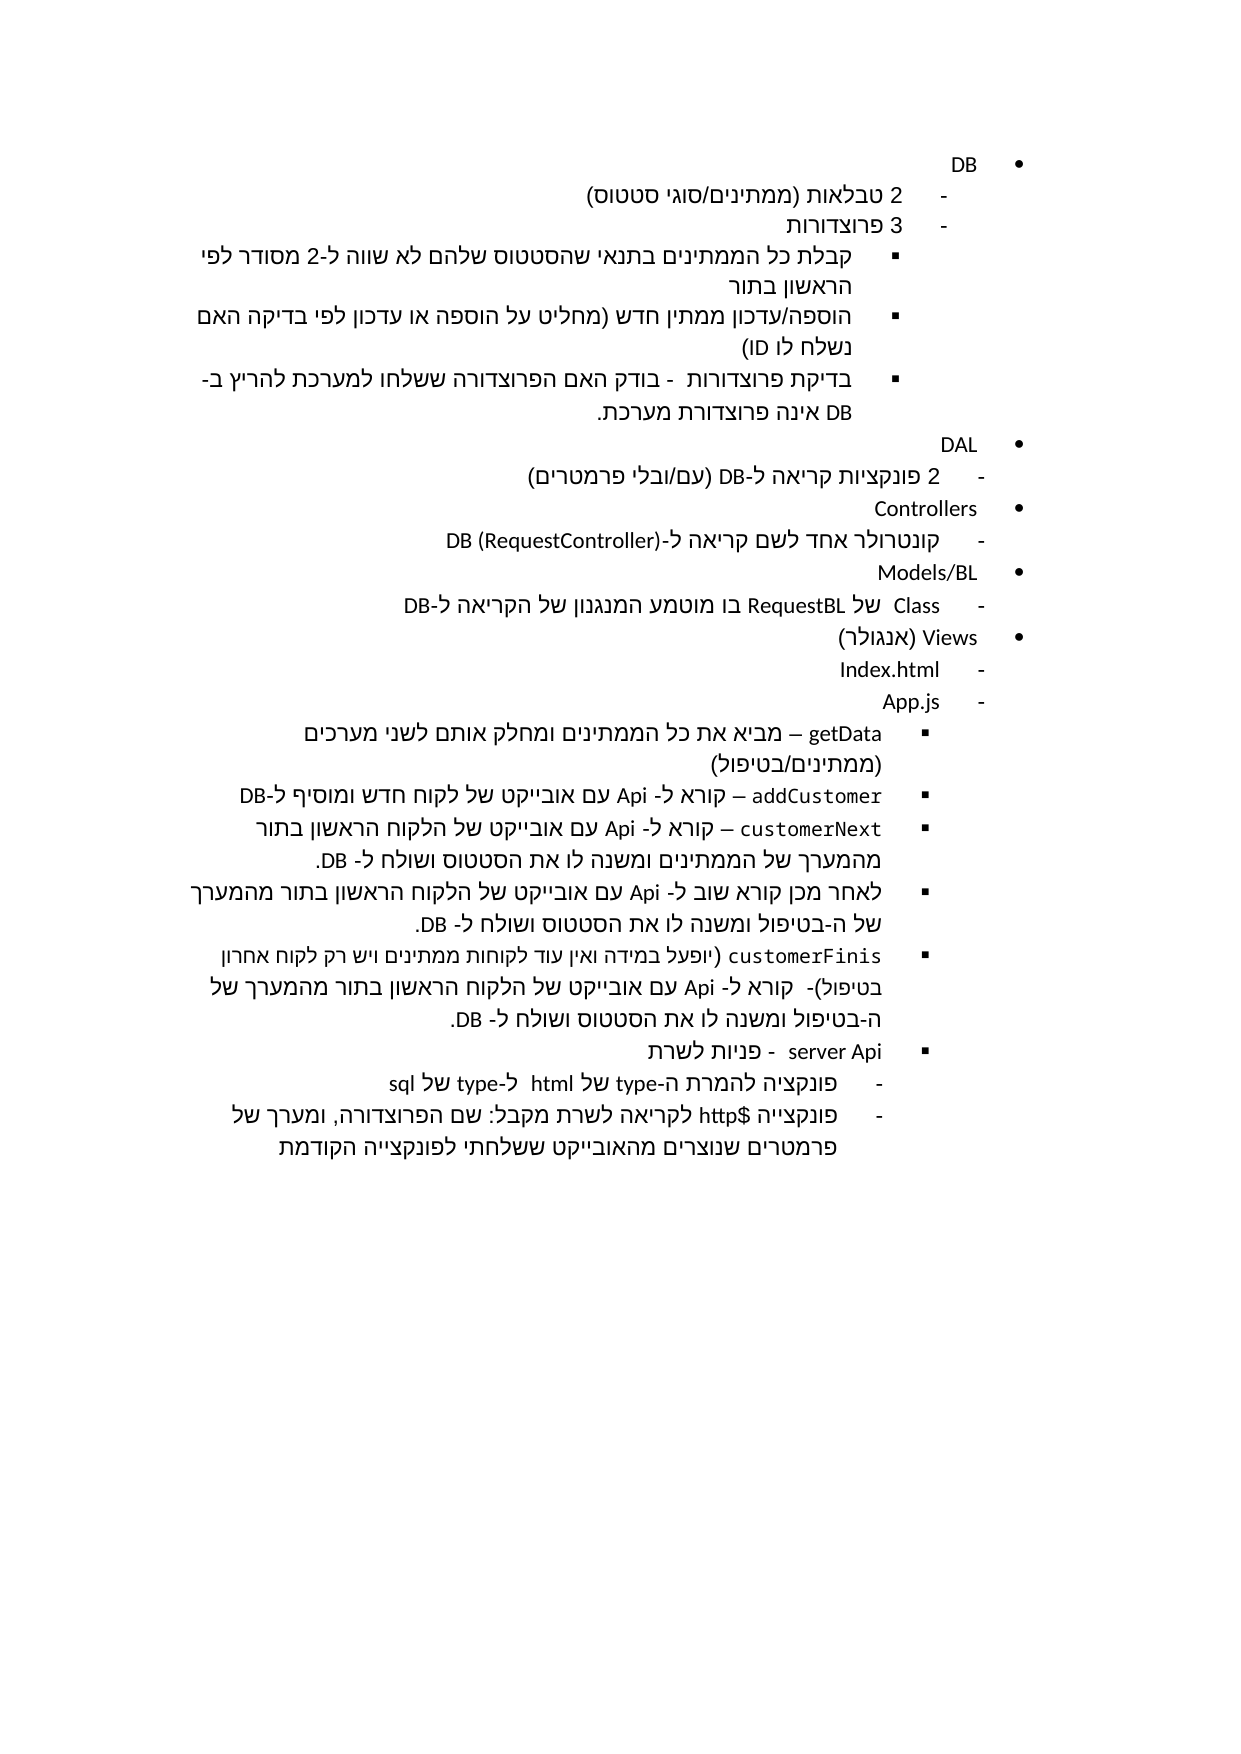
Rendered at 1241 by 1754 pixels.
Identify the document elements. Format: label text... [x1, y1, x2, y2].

list DB [187, 150, 1015, 178]
list בדיקת פרוצדורות - בודק האם הפרוצדורה ששלחו למערכת להריץ ב-DB אינה פרוצדורת מערכת. [187, 365, 890, 426]
list customerFinis (יופעל במידה ואין עוד לקוחות ממתינים ויש רק לקוח אחרון בטיפול)- קורא ל- Api עם אובייקט של הלקוח הראשון בתור מהמערך של ה-בטיפול ומשנה לו את הסטטוס ושולח ל- DB. [187, 942, 920, 1033]
list פונקציה להמרת ה-type של html ל-type של sql [187, 1069, 876, 1097]
list customerNext – קורא ל- Api עם אובייקט של הלקוח הראשון בתור מהמערך של הממתינים ומשנה לו את הסטטוס ושולח ל- DB. [187, 814, 920, 874]
list addCustomer – קורא ל- Api עם אובייקט של לקוח חדש ומוסיף ל-DB [187, 782, 920, 810]
list Controllers [187, 494, 1015, 522]
list קונטרולר אחד לשם קריאה ל-DB (RequestController) [187, 526, 978, 554]
list לאחר מכן קורא שוב ל- Api עם אובייקט של הלקוח הראשון בתור מהמערך של ה-בטיפול ומשנה לו את הסטטוס ושולח ל- DB. [187, 878, 920, 938]
list קבלת כל הממתינים בתנאי שהסטטוס שלהם לא שווה ל-2 מסודר לפי הראשון בתור [187, 243, 890, 299]
list Class של RequestBL בו מוטמע המנגנון של הקריאה ל-DB [187, 591, 978, 619]
list Index.html [187, 655, 978, 683]
list פונקצייה $http לקריאה לשרת מקבל: שם הפרוצדורה, ומערך של פרמטרים שנוצרים מהאובייקט ששלחתי לפונקצייה הקודמת [187, 1102, 876, 1160]
list DAL [187, 430, 1015, 458]
list הוספה/עדכון ממתין חדש (מחליט על הוספה או עדכון לפי בדיקה האם נשלח לו ID) [187, 303, 890, 361]
list Models/BL [187, 558, 1015, 587]
list Views (אנגולר) [187, 623, 1015, 651]
list getData – מביא את כל הממתינים ומחלק אותם לשני מערכים (ממתינים/בטיפול) [187, 719, 920, 778]
list server Api - פניות לשרת [187, 1037, 920, 1065]
list 2 טבלאות (ממתינים/סוגי סטטוס) [187, 182, 940, 208]
list 2 פונקציות קריאה ל-DB (עם/ובלי פרמטרים) [187, 462, 978, 490]
list 3 פרוצדורות [187, 212, 940, 239]
list App.js [187, 687, 978, 715]
